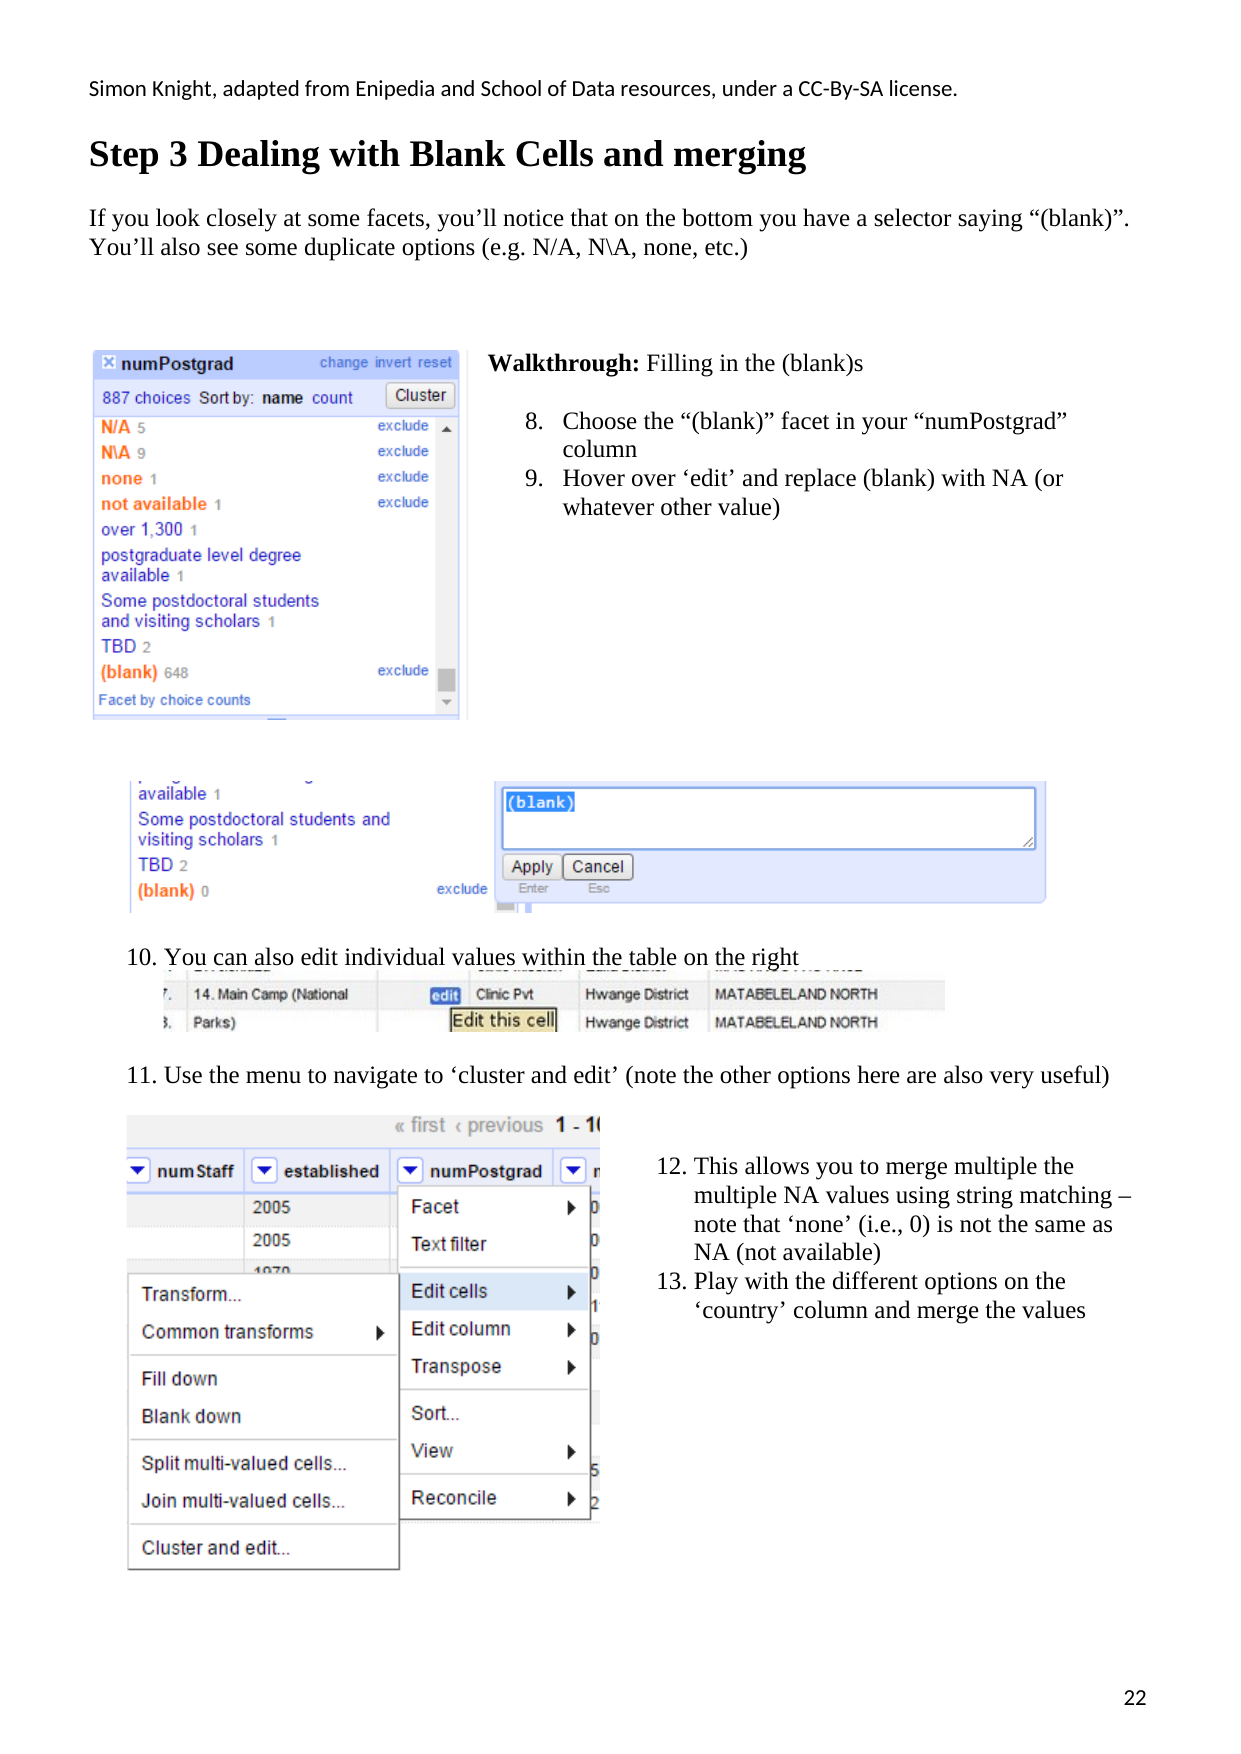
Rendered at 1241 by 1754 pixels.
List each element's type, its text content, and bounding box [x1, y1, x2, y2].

list This allows you to merge multiple the multiple NA values using string matching – note that ‘none’ (i.e., 0) is not the same as NA (not available) [600, 1151, 1146, 1266]
text Walkthrough: Filling in the (blank)s [89, 348, 1146, 377]
list Choose the “(blank)” facet in your “numPostgrad” column [469, 406, 1146, 463]
list Use the menu to navigate to ‘cluster and edit’ (note the other options here are also very useful) [126, 1060, 1146, 1089]
text Step 3 Dealing with Blank Cells and merging [89, 131, 1146, 174]
text If you look closely at some facets, you’ll notice that on the bottom you have a selector saying “(blank)”. You’ll also see some duplicate options (e.g. N/A, N\A, none, etc.) [89, 203, 1146, 261]
list Play with the different options on the ‘country’ column and merge the values [600, 1266, 1146, 1324]
picture [89, 350, 469, 720]
picture [163, 970, 945, 1032]
list Hover over ‘edit’ and replace (blank) with NA (or whatever other value) [469, 463, 1146, 521]
picture [126, 1115, 600, 1583]
picture [126, 781, 1048, 913]
